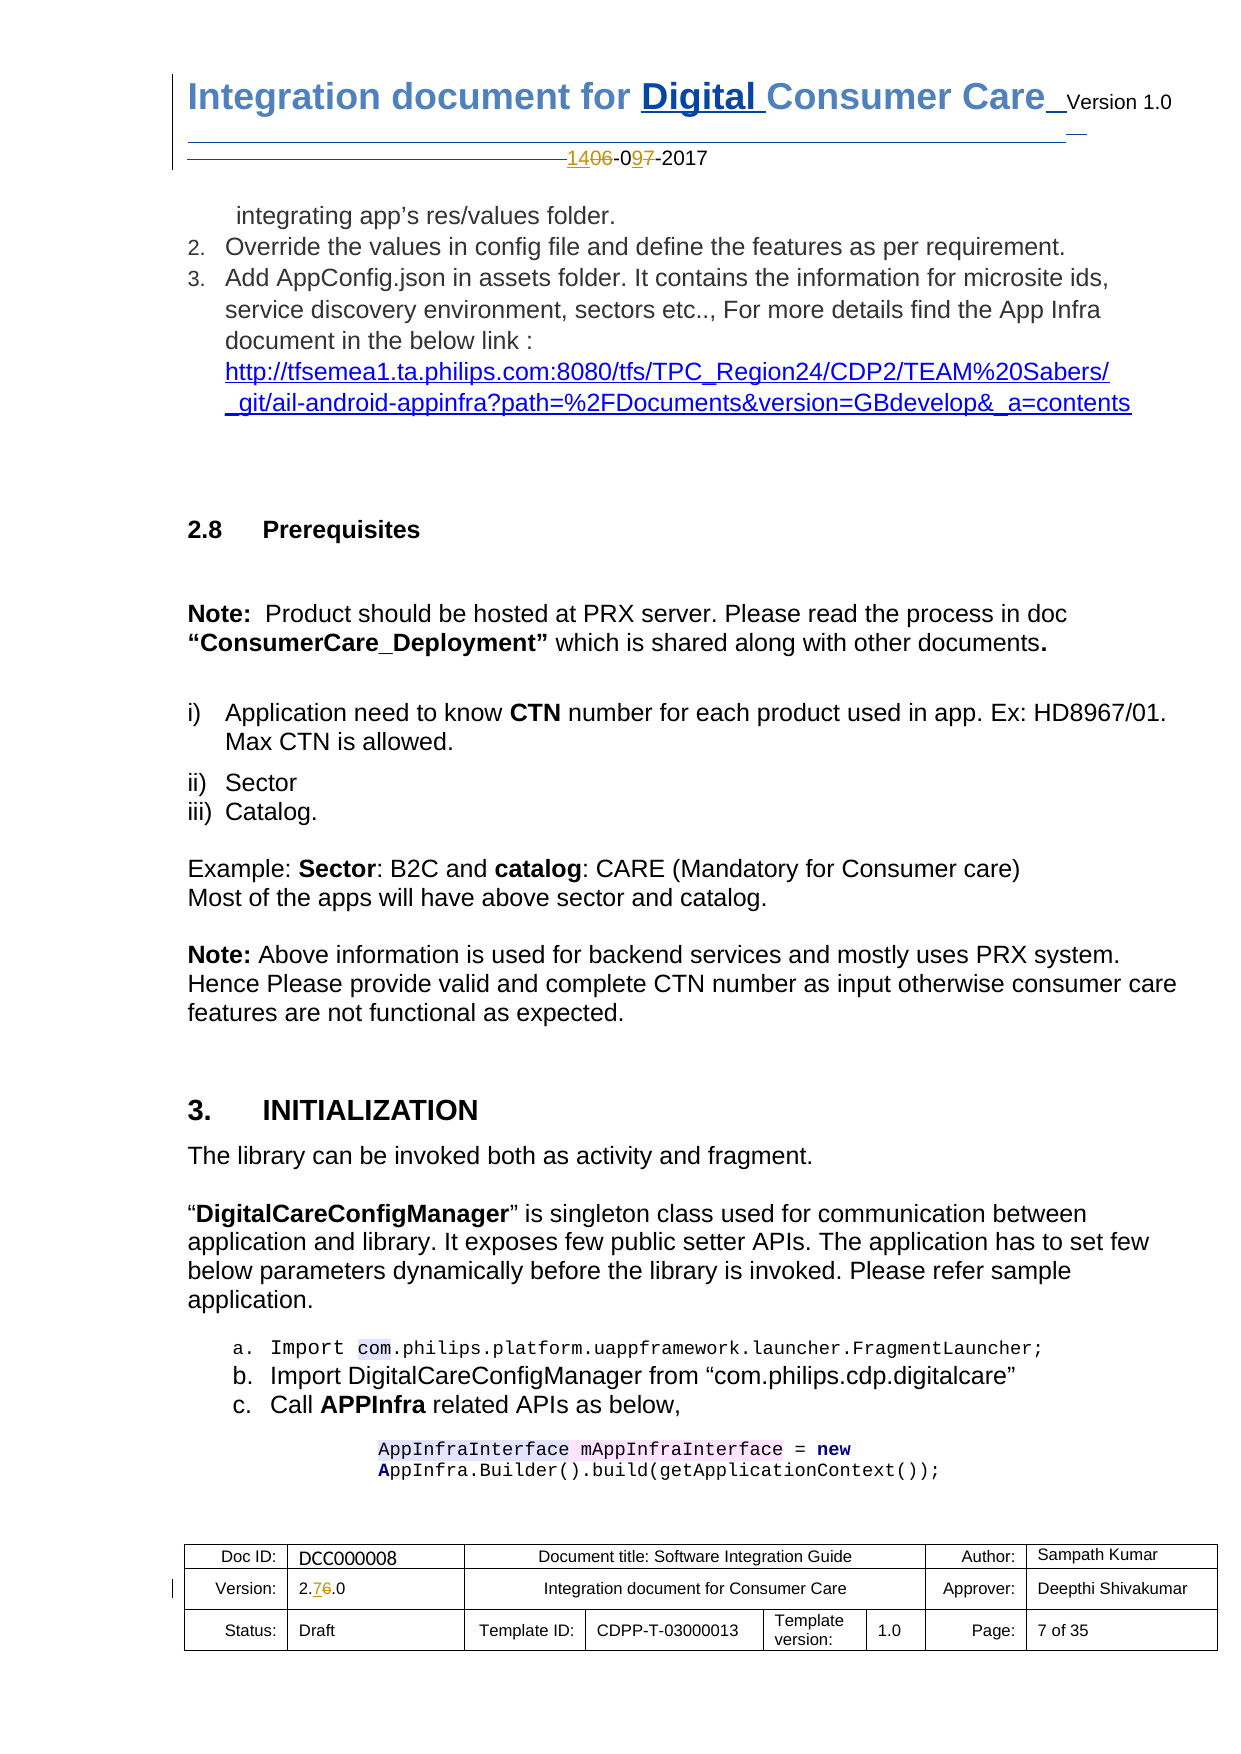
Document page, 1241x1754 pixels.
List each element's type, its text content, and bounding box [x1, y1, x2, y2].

list Application need to know CTN number for each product used in app. Ex: HD8967/01. Max CTN is allowed. [187, 698, 1182, 756]
text Note: Product should be hosted at PRX server. Please read the process in doc “ConsumerCare_Deployment” which is shared along with other documents. [187, 599, 1182, 686]
subtitle Prerequisites [187, 515, 1182, 543]
list Most of the apps will have above sector and catalog. [187, 883, 1182, 912]
list Call APPInfra related APIs as below, [232, 1390, 1182, 1418]
text http://tfsemea1.ta.philips.com:8080/tfs/TPC_Region24/CDP2/TEAM%20Sabers/_git/ail-android-appinfra?path=%2FDocuments&version=GBdevelop&_a=contents [225, 355, 1135, 417]
list Import com.philips.platform.uappframework.launcher.FragmentLauncher; [232, 1337, 1182, 1361]
list Catalog. [187, 797, 1182, 826]
text integrating app’s res/values folder. [187, 198, 1135, 230]
list Override the values in config file and define the features as per requirement. [187, 230, 1135, 261]
text Note: Above information is used for backend services and mostly uses PRX system. Hence Please provide valid and complete CTN number as input otherwise consumer care features are not functional as expected. [187, 941, 1182, 1027]
list Example: Sector: B2C and catalog: CARE (Mandatory for Consumer care) [187, 854, 1182, 883]
text AppInfraInterface mAppInfraInterface = new AppInfra.Builder().build(getApplicationContext()); [378, 1440, 1182, 1482]
subtitle INITIALIZATION [187, 1093, 1182, 1127]
list Sector [187, 768, 1182, 797]
text The library can be invoked both as activity and fragment. [187, 1141, 1182, 1170]
list Add AppConfig.json in assets folder. It contains the information for microsite ids, service discovery environment, sectors etc.., For more details find the App Infra document in the below link : [187, 261, 1135, 355]
list Import DigitalCareConfigManager from “com.philips.cdp.digitalcare” [232, 1361, 1182, 1390]
